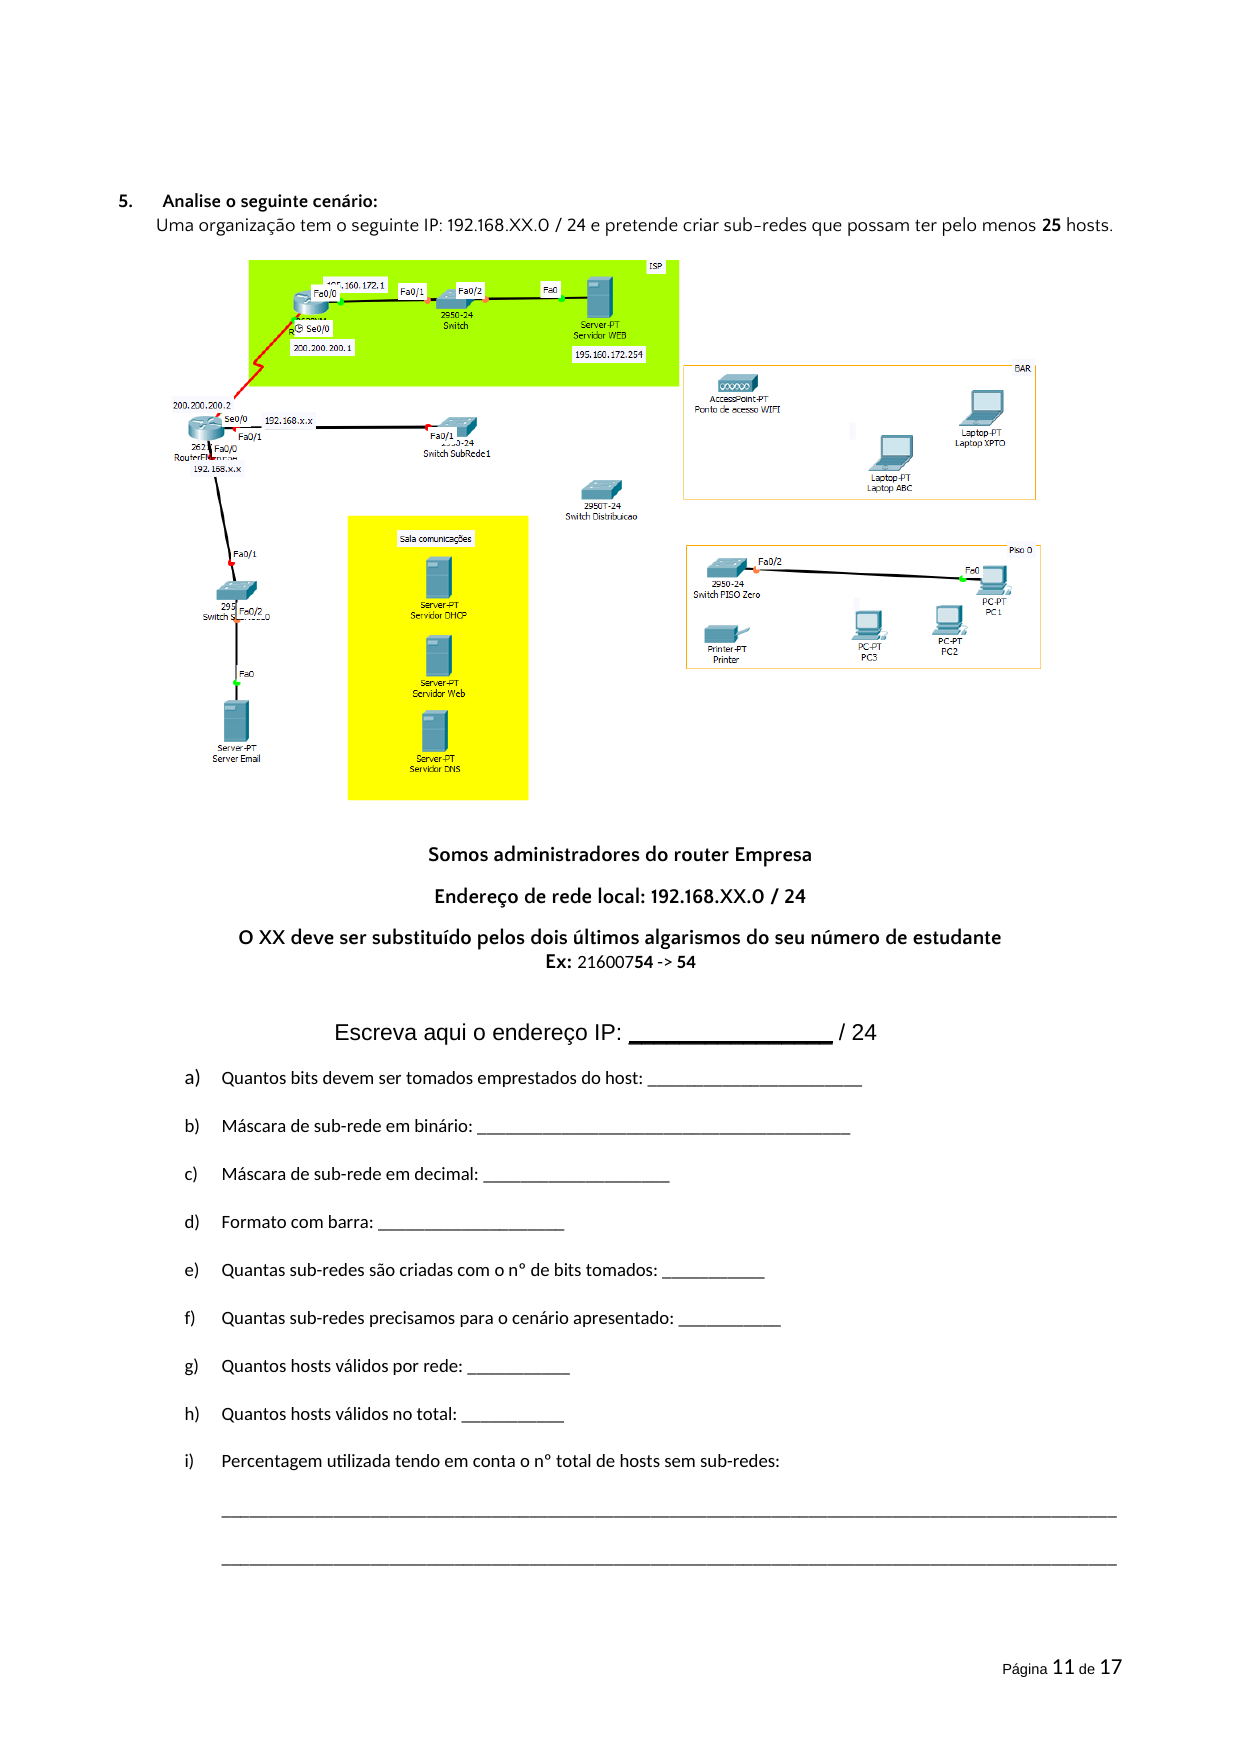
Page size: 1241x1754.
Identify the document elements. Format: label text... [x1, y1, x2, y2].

list Quantos hosts válidos por rede: ___________ [184, 1354, 1123, 1377]
list Analise o seguinte cenário: [118, 192, 1122, 213]
text ________________________________________________________________________________________________ [221, 1546, 1123, 1568]
list Formato com barra: ____________________ [184, 1210, 1123, 1233]
text Somos administradores do router Empresa [118, 844, 1122, 867]
list Quantas sub-redes são criadas com o nº de bits tomados: ___________ [184, 1258, 1123, 1281]
text ________________________________________________________________________________________________ [221, 1498, 1123, 1521]
list Máscara de sub-rede em decimal: ____________________ [184, 1162, 1123, 1185]
text Endereço de rede local: 192.168.XX.0 / 24 [118, 885, 1122, 908]
list Quantas sub-redes precisamos para o cenário apresentado: ___________ [184, 1306, 1123, 1329]
text Uma organização tem o seguinte IP: 192.168.XX.0 / 24 e pretende criar sub-redes que possam ter pelo menos 25 hosts. [156, 216, 1122, 237]
text Ex: 21600754 -> 54 [118, 950, 1122, 974]
list Percentagem utilizada tendo em conta o nº total de hosts sem sub-redes: [184, 1450, 1123, 1473]
list Quantos bits devem ser tomados emprestados do host: _______________________ [184, 1064, 1123, 1089]
text O XX deve ser substituído pelos dois últimos algarismos do seu número de estudante [118, 927, 1122, 950]
list Quantos hosts válidos no total: ___________ [184, 1402, 1123, 1425]
text Escreva aqui o endereço IP: ________________ / 24 [118, 1019, 1093, 1045]
picture [171, 260, 1069, 825]
list Máscara de sub-rede em binário: ________________________________________ [184, 1114, 1123, 1137]
